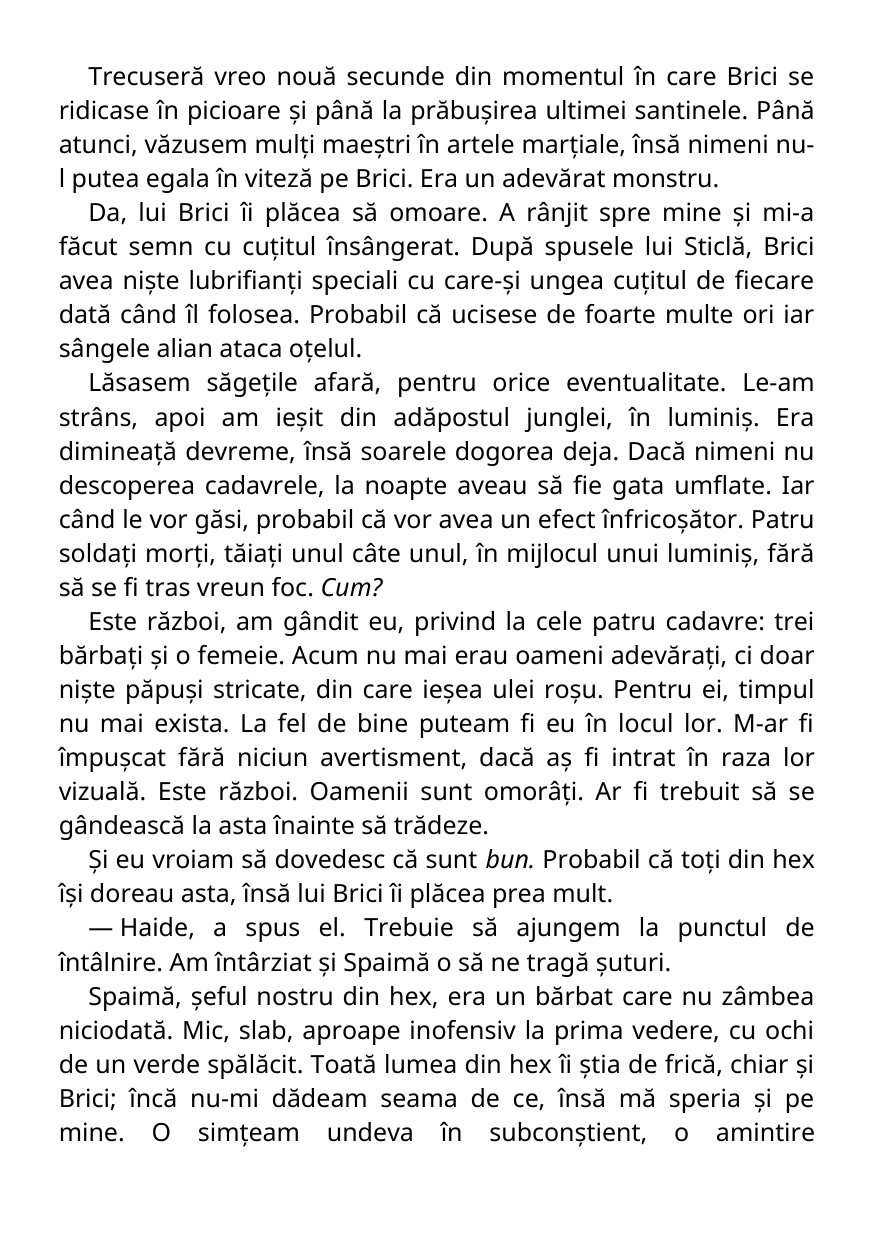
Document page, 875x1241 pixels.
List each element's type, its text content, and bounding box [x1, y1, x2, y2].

text Da, lui Brici îi plăcea să omoare. A rânjit spre mine şi mi-a făcut semn cu cuţitul însângerat. După spusele lui Sticlă, Brici avea nişte lubrifianţi speciali cu care-şi ungea cuţitul de fiecare dată când îl folosea. Probabil că ucisese de foarte multe ori iar sângele alian ataca oţelul. [58, 195, 816, 365]
text Lăsasem săgeţile afară, pentru orice eventualitate. Le-am strâns, apoi am ieşit din adăpostul junglei, în luminiş. Era dimineaţă devreme, însă soarele dogorea deja. Dacă nimeni nu descoperea cadavrele, la noapte aveau să fie gata umflate. Iar când le vor găsi, probabil că vor avea un efect înfricoşător. Patru soldaţi morţi, tăiaţi unul câte unul, în mijlocul unui luminiş, fără să se fi tras vreun foc. Cum? [58, 365, 816, 603]
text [58, 978, 816, 1148]
text ― Haide, a spus el. Trebuie să ajungem la punctul de întâlnire. Am întârziat şi Spaimă o să ne tragă şuturi. [58, 910, 816, 978]
text Şi eu vroiam să dovedesc că sunt bun. Probabil că toţi din hex îşi doreau asta, însă lui Brici îi plăcea prea mult. [58, 842, 816, 910]
text Trecuseră vreo nouă secunde din momentul în care Brici se ridicase în picioare şi până la prăbuşirea ultimei santinele. Până atunci, văzusem mulţi maeştri în artele marţiale, însă nimeni nu-l putea egala în viteză pe Brici. Era un adevărat monstru. [58, 58, 816, 195]
text Este război, am gândit eu, privind la cele patru cadavre: trei bărbaţi şi o femeie. Acum nu mai erau oameni adevăraţi, ci doar nişte păpuşi stricate, din care ieşea ulei roşu. Pentru ei, timpul nu mai exista. La fel de bine puteam fi eu în locul lor. M-ar fi împuşcat fără niciun avertisment, dacă aş fi intrat în raza lor vizuală. Este război. Oamenii sunt omorâţi. Ar fi trebuit să se gândească la asta înainte să trădeze. [58, 603, 816, 842]
